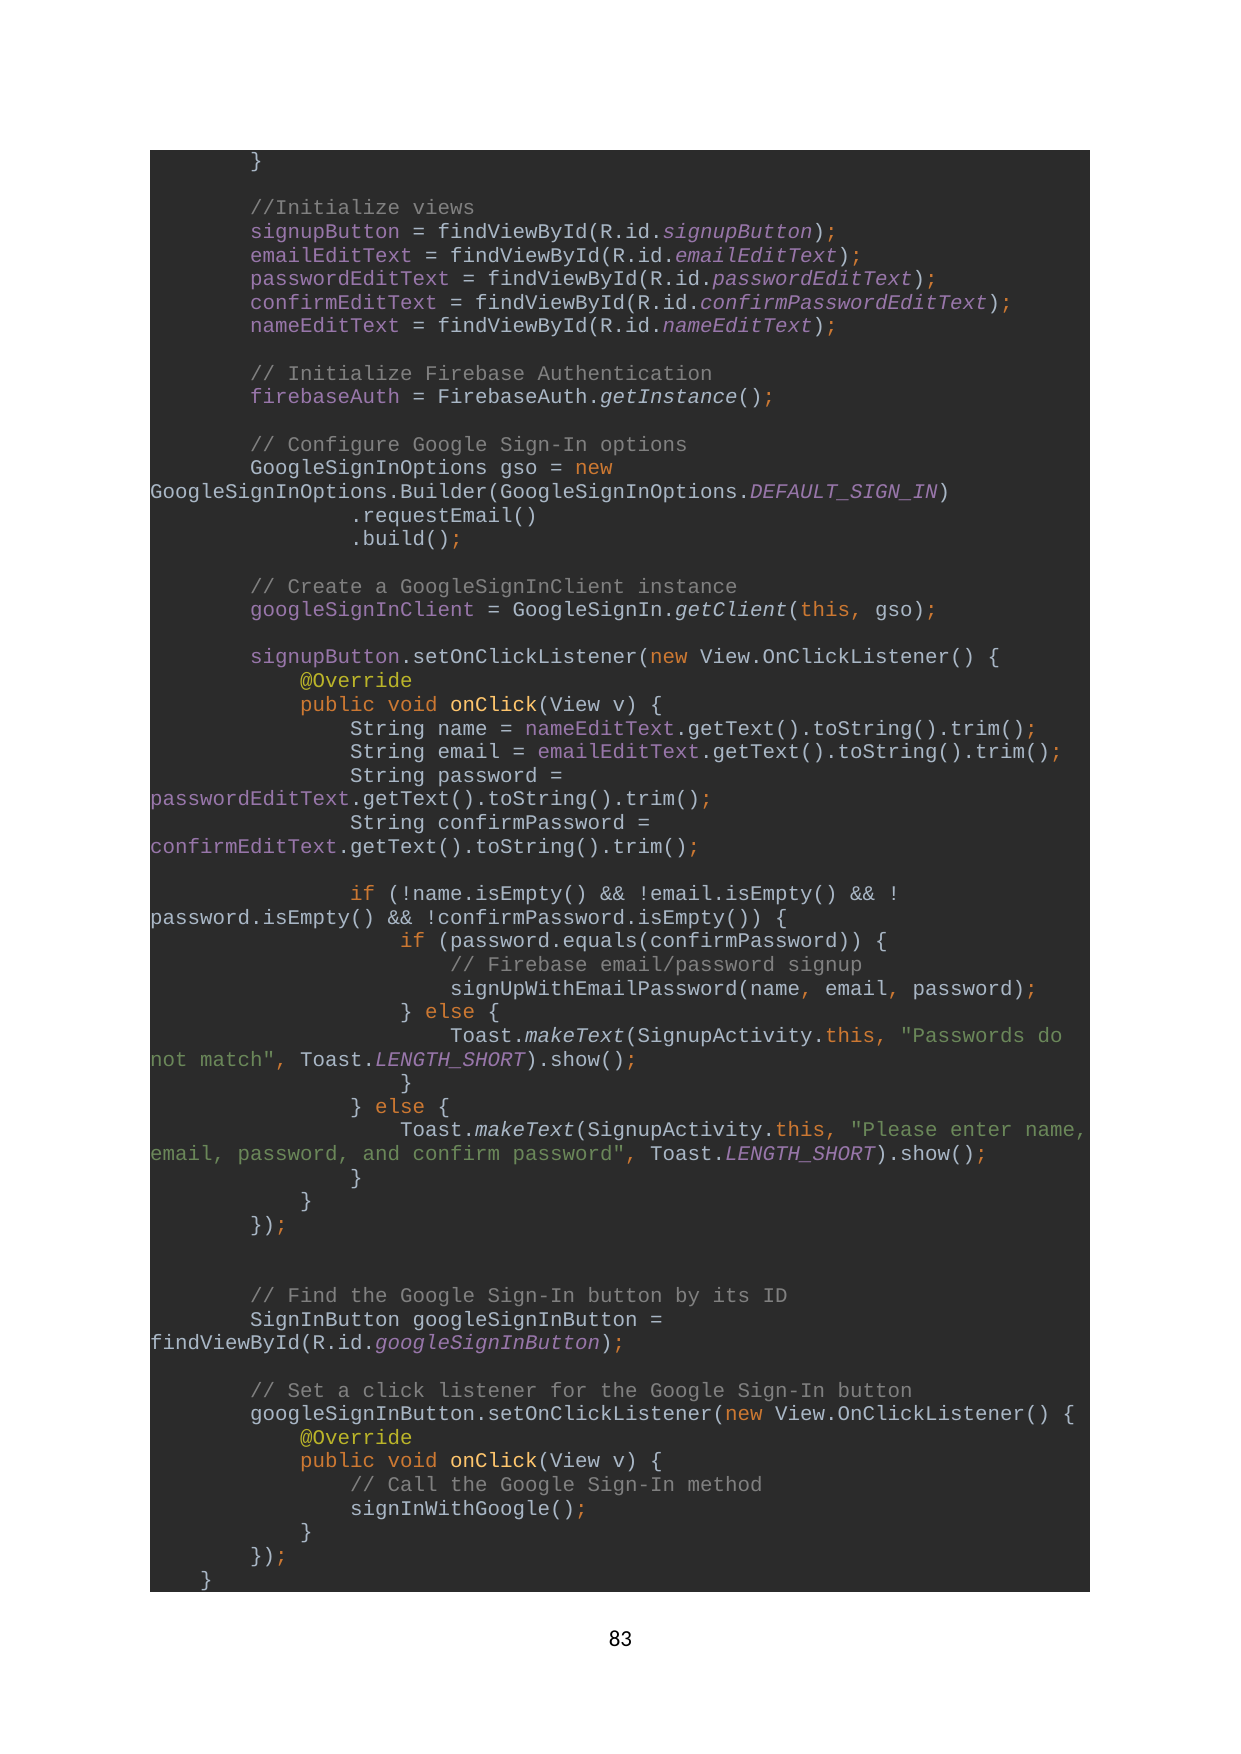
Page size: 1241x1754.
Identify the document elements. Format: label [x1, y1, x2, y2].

text [150, 150, 1090, 1592]
